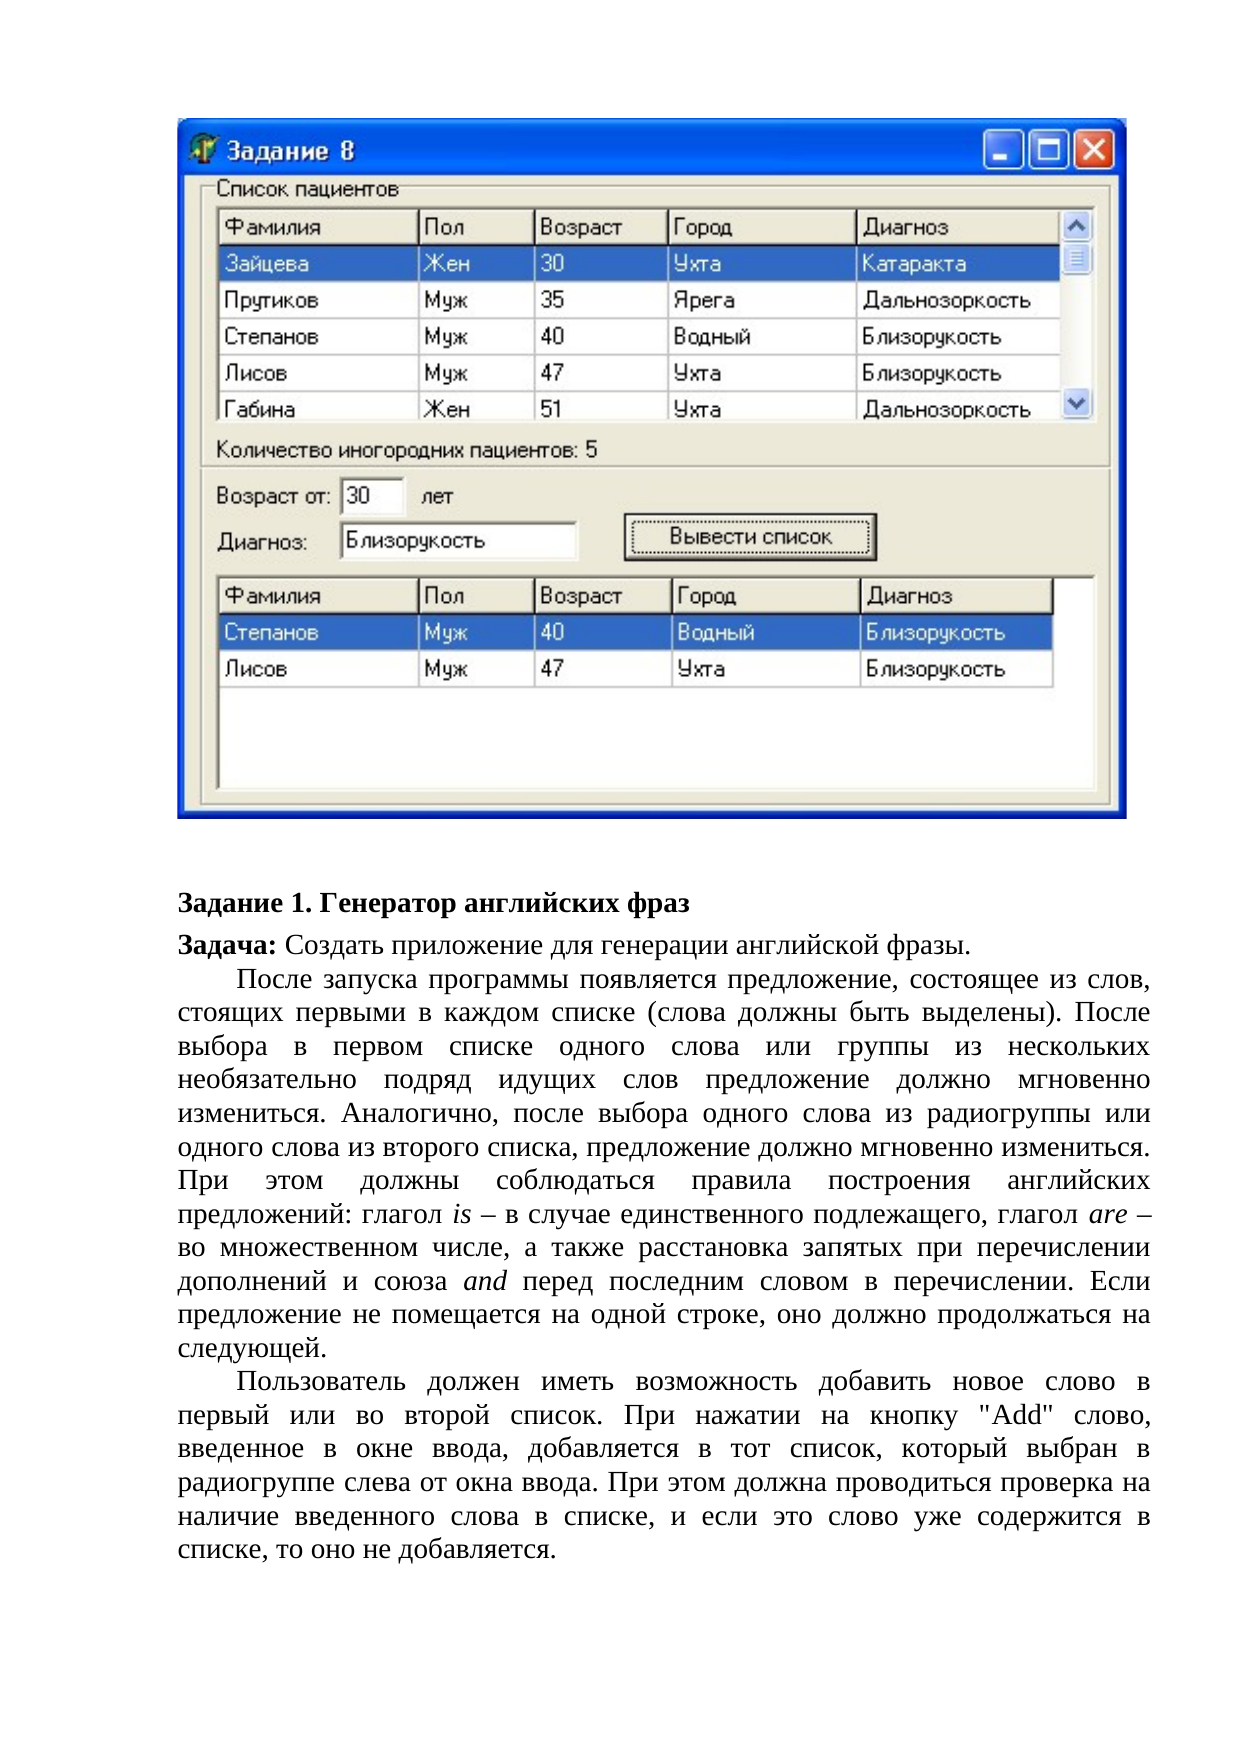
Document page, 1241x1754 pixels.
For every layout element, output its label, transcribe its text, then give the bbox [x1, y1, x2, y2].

text Пользователь должен иметь возможность добавить новое слово в первый или во второй список. При нажатии на кнопку "Add" слово, введенное в окне ввода, добавляется в тот список, который выбран в радиогруппе слева от окна ввода. При этом должна проводиться проверка на наличие введенного слова в списке, и если это слово уже содержится в списке, то оно не добавляется. [177, 1363, 1152, 1565]
text Задание 1. Генератор английских фраз [177, 886, 1152, 919]
picture [177, 118, 1127, 819]
text Задача: Создать приложение для генерации английской фразы. [177, 927, 1152, 961]
text После запуска программы появляется предложение, состоящее из слов, стоящих первыми в каждом списке (слова должны быть выделены). После выбора в первом списке одного слова или группы из нескольких необязательно подряд идущих слов предложение должно мгновенно измениться. Аналогично, после выбора одного слова из радиогруппы или одного слова из второго списка, предложение должно мгновенно измениться. При этом должны соблюдаться правила построения английских предложений: глагол is – в случае единственного подлежащего, глагол are – во множественном числе, а также расстановка запятых при перечислении дополнений и союза and перед последним словом в перечислении. Если предложение не помещается на одной строке, оно должно продолжаться на следующей. [177, 961, 1152, 1363]
